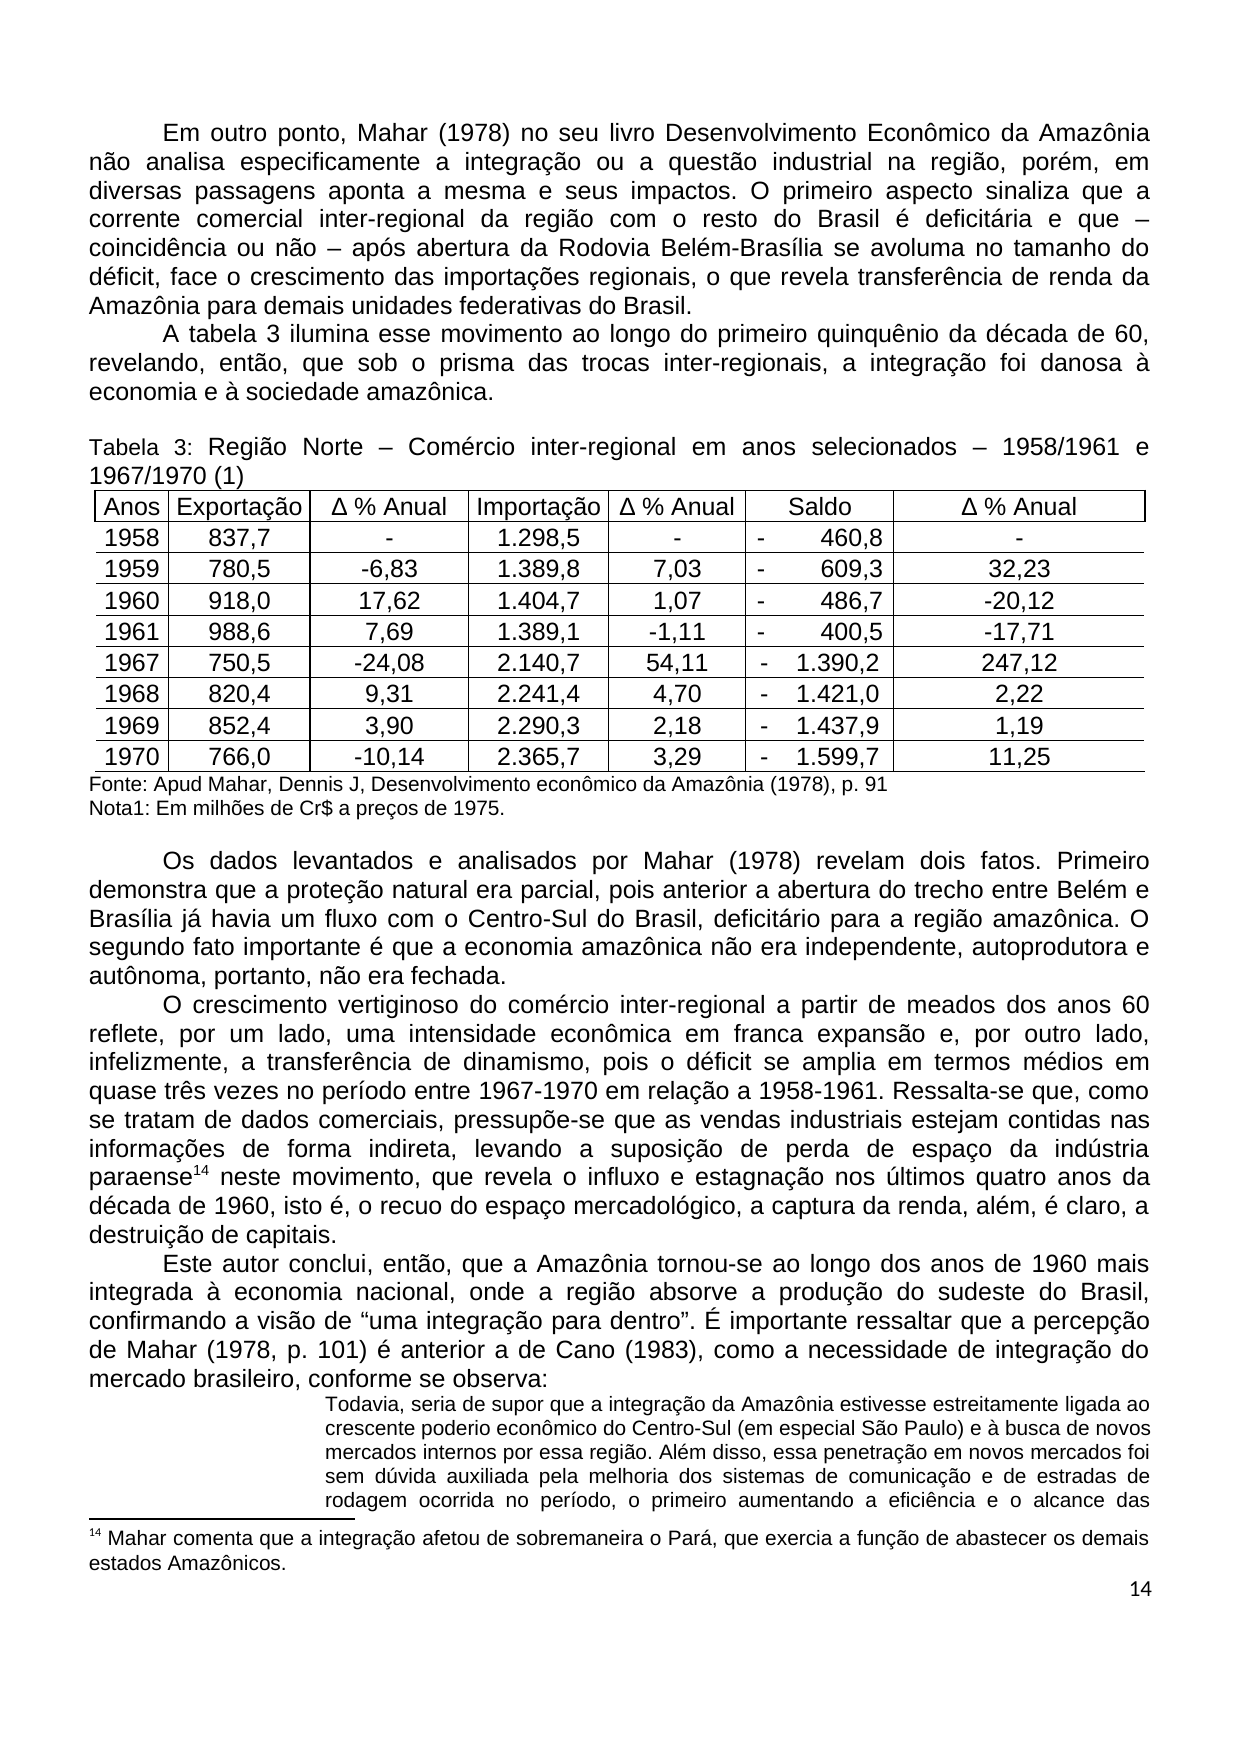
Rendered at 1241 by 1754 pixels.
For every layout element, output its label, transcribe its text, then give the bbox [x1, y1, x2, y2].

table_cell -17,71 [894, 615, 1145, 646]
text O crescimento vertiginoso do comércio inter-regional a partir de meados dos anos 60 reflete, por um lado, uma intensidade econômica em franca expansão e, por outro lado, infelizmente, a transferência de dinamismo, pois o déficit se amplia em termos médios em quase três vezes no período entre 1967-1970 em relação a 1958-1961. Ressalta-se que, como se tratam de dados comerciais, pressupõe-se que as vendas industriais estejam contidas nas informações de forma indireta, levando a suposição de perda de espaço da indústria paraense neste movimento, que revela o influxo e estagnação nos últimos quatro anos da década de 1960, isto é, o recuo do espaço mercadológico, a captura da renda, além, é claro, a destruição de capitais. [89, 990, 1152, 1248]
table_cell - 1.390,2 [746, 647, 893, 677]
table_cell 7,03 [609, 553, 745, 583]
table_cell 1.389,8 [469, 553, 608, 583]
text Os dados levantados e analisados por Mahar (1978) revelam dois fatos. Primeiro demonstra que a proteção natural era parcial, pois anterior a abertura do trecho entre Belém e Brasília já havia um fluxo com o Centro-Sul do Brasil, deficitário para a região amazônica. O segundo fato importante é que a economia amazônica não era independente, autoprodutora e autônoma, portanto, não era fechada. [89, 846, 1152, 990]
table_cell 1961 [95, 615, 168, 646]
table_cell 54,11 [609, 647, 745, 677]
text A tabela 3 ilumina esse movimento ao longo do primeiro quinquênio da década de 60, revelando, então, que sob o prisma das trocas inter-regionais, a integração foi danosa à economia e à sociedade amazônica. [89, 319, 1152, 406]
table_cell 1,07 [609, 584, 745, 614]
text Tabela 3: Região Norte – Comércio inter-regional em anos selecionados – 1958/1961 e 1967/1970 (1) [89, 432, 1152, 489]
table_cell -6,83 [311, 553, 468, 583]
table_header Importação [469, 491, 608, 521]
table_cell 2.140,7 [469, 647, 608, 677]
table_cell 1958 [95, 522, 168, 552]
table_cell 988,6 [169, 616, 309, 646]
table_cell 32,23 [894, 552, 1145, 583]
table_cell 780,5 [169, 553, 309, 583]
table_cell - 400,5 [746, 616, 893, 646]
text Este autor conclui, então, que a Amazônia tornou-se ao longo dos anos de 1960 mais integrada à economia nacional, onde a região absorve a produção do sudeste do Brasil, confirmando a visão de “uma integração para dentro”. É importante ressaltar que a percepção de Mahar (1978, p. 101) é anterior a de Cano (1983), como a necessidade de integração do mercado brasileiro, conforme se observa: [89, 1248, 1152, 1392]
table_cell 2,22 [894, 677, 1145, 708]
table_cell 1968 [95, 677, 168, 708]
table_cell 820,4 [169, 678, 309, 708]
text Em outro ponto, Mahar (1978) no seu livro Desenvolvimento Econômico da Amazônia não analisa especificamente a integração ou a questão industrial na região, porém, em diversas passagens aponta a mesma e seus impactos. O primeiro aspecto sinaliza que a corrente comercial inter-regional da região com o resto do Brasil é deficitária e que – coincidência ou não – após abertura da Rodovia Belém-Brasília se avoluma no tamanho do déficit, face o crescimento das importações regionais, o que revela transferência de renda da Amazônia para demais unidades federativas do Brasil. [89, 118, 1152, 319]
table_header ∆ % Anual [894, 491, 1144, 521]
table_header ∆ % Anual [609, 491, 745, 521]
table_cell 1959 [95, 552, 168, 583]
table_cell 1.298,5 [469, 522, 608, 552]
text Fonte: Apud Mahar, Dennis J, Desenvolvimento econômico da Amazônia (1978), p. 91 [89, 772, 1152, 796]
table_cell 2.365,7 [469, 741, 608, 771]
table_header Saldo [746, 491, 893, 521]
table_cell 1960 [95, 583, 168, 614]
table_cell -20,12 [894, 583, 1145, 614]
table_cell - [894, 522, 1145, 552]
table_cell 4,70 [609, 678, 745, 708]
table_cell -24,08 [311, 647, 468, 677]
table_cell - 486,7 [746, 584, 893, 614]
table_cell 3,29 [609, 741, 745, 771]
table_cell 766,0 [169, 741, 309, 771]
table_cell 1.389,1 [469, 616, 608, 646]
table_cell 1967 [95, 646, 168, 677]
table_cell 17,62 [311, 584, 468, 614]
table_cell 1970 [95, 740, 168, 771]
table_cell - 460,8 [746, 522, 893, 552]
table_cell 7,69 [311, 616, 468, 646]
table_cell -1,11 [609, 616, 745, 646]
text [325, 1392, 1152, 1512]
table_cell 2,18 [609, 709, 745, 739]
table_cell - 1.437,9 [746, 709, 893, 739]
table_cell 1969 [95, 708, 168, 739]
table_cell 11,25 [894, 740, 1145, 771]
table_cell -10,14 [311, 741, 468, 771]
table_cell - 609,3 [746, 553, 893, 583]
table_cell 852,4 [169, 709, 309, 739]
table_cell 2.241,4 [469, 678, 608, 708]
table_cell - 1.599,7 [746, 741, 893, 771]
table_cell 837,7 [169, 522, 309, 552]
table_header ∆ % Anual [311, 491, 468, 521]
table_cell 1,19 [894, 708, 1145, 739]
table_cell 750,5 [169, 647, 309, 677]
table_cell - [311, 522, 468, 552]
text Nota1: Em milhões de Cr$ a preços de 1975. [89, 796, 1152, 820]
table_cell 1.404,7 [469, 584, 608, 614]
table_header Exportação [169, 491, 309, 521]
table_cell 3,90 [311, 709, 468, 739]
table_cell 247,12 [894, 646, 1145, 677]
table_cell - [609, 522, 745, 552]
table_cell 2.290,3 [469, 709, 608, 739]
table_cell - 1.421,0 [746, 678, 893, 708]
table_cell 9,31 [311, 678, 468, 708]
table_cell 918,0 [169, 584, 309, 614]
table_header Anos [96, 491, 168, 521]
